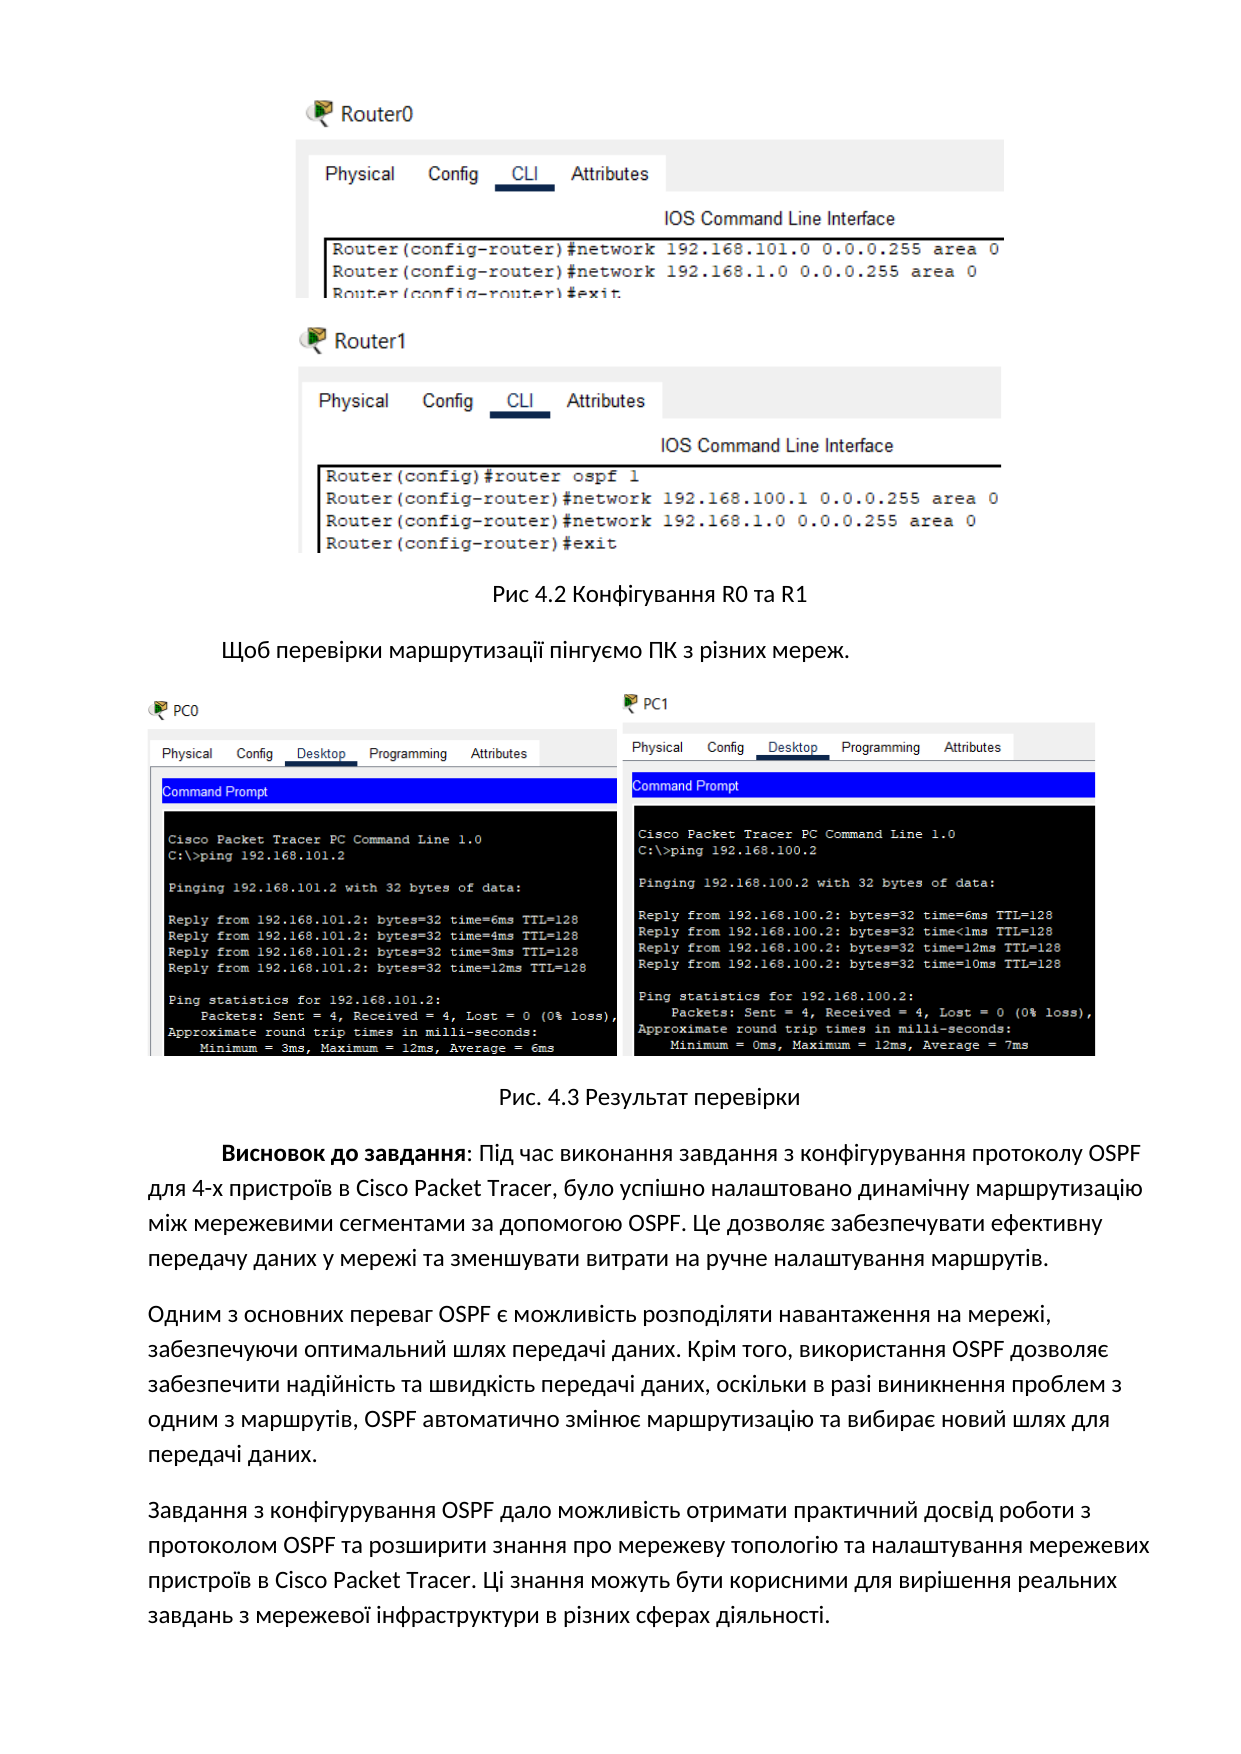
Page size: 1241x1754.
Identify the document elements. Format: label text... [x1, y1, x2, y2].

picture [622, 689, 1096, 1056]
text Рис. 4.3 Результат перевірки [148, 1081, 1152, 1112]
picture [295, 88, 1004, 298]
text Щоб перевірки маршрутизації пінгуємо ПК з різних мереж. [148, 634, 1152, 664]
text Висновок до завдання: Під час виконання завдання з конфігурування протоколу OSPF для 4-х пристроїв в Cisco Packet Tracer, було успішно налаштовано динамічну маршрутизацію між мережевими сегментами за допомогою OSPF. Це дозволяє забезпечувати ефективну передачу даних у мережі та зменшувати витрати на ручне налаштування маршрутів. [148, 1137, 1152, 1273]
picture [147, 696, 617, 1056]
text Рис 4.2 Конфігування R0 та R1 [148, 578, 1152, 608]
picture [298, 322, 1002, 553]
text Завдання з конфігурування OSPF дало можливість отримати практичний досвід роботи з протоколом OSPF та розширити знання про мережеву топологію та налаштування мережевих пристроїв в Cisco Packet Tracer. Ці знання можуть бути корисними для вирішення реальних завдань з мережевої інфраструктури в різних сферах діяльності. [148, 1494, 1152, 1629]
text Одним з основних переваг OSPF є можливість розподіляти навантаження на мережі, забезпечуючи оптимальний шлях передачі даних. Крім того, використання OSPF дозволяє забезпечити надійність та швидкість передачі даних, оскільки в разі виникнення проблем з одним з маршрутів, OSPF автоматично змінює маршрутизацію та вибирає новий шлях для передачі даних. [148, 1298, 1152, 1468]
